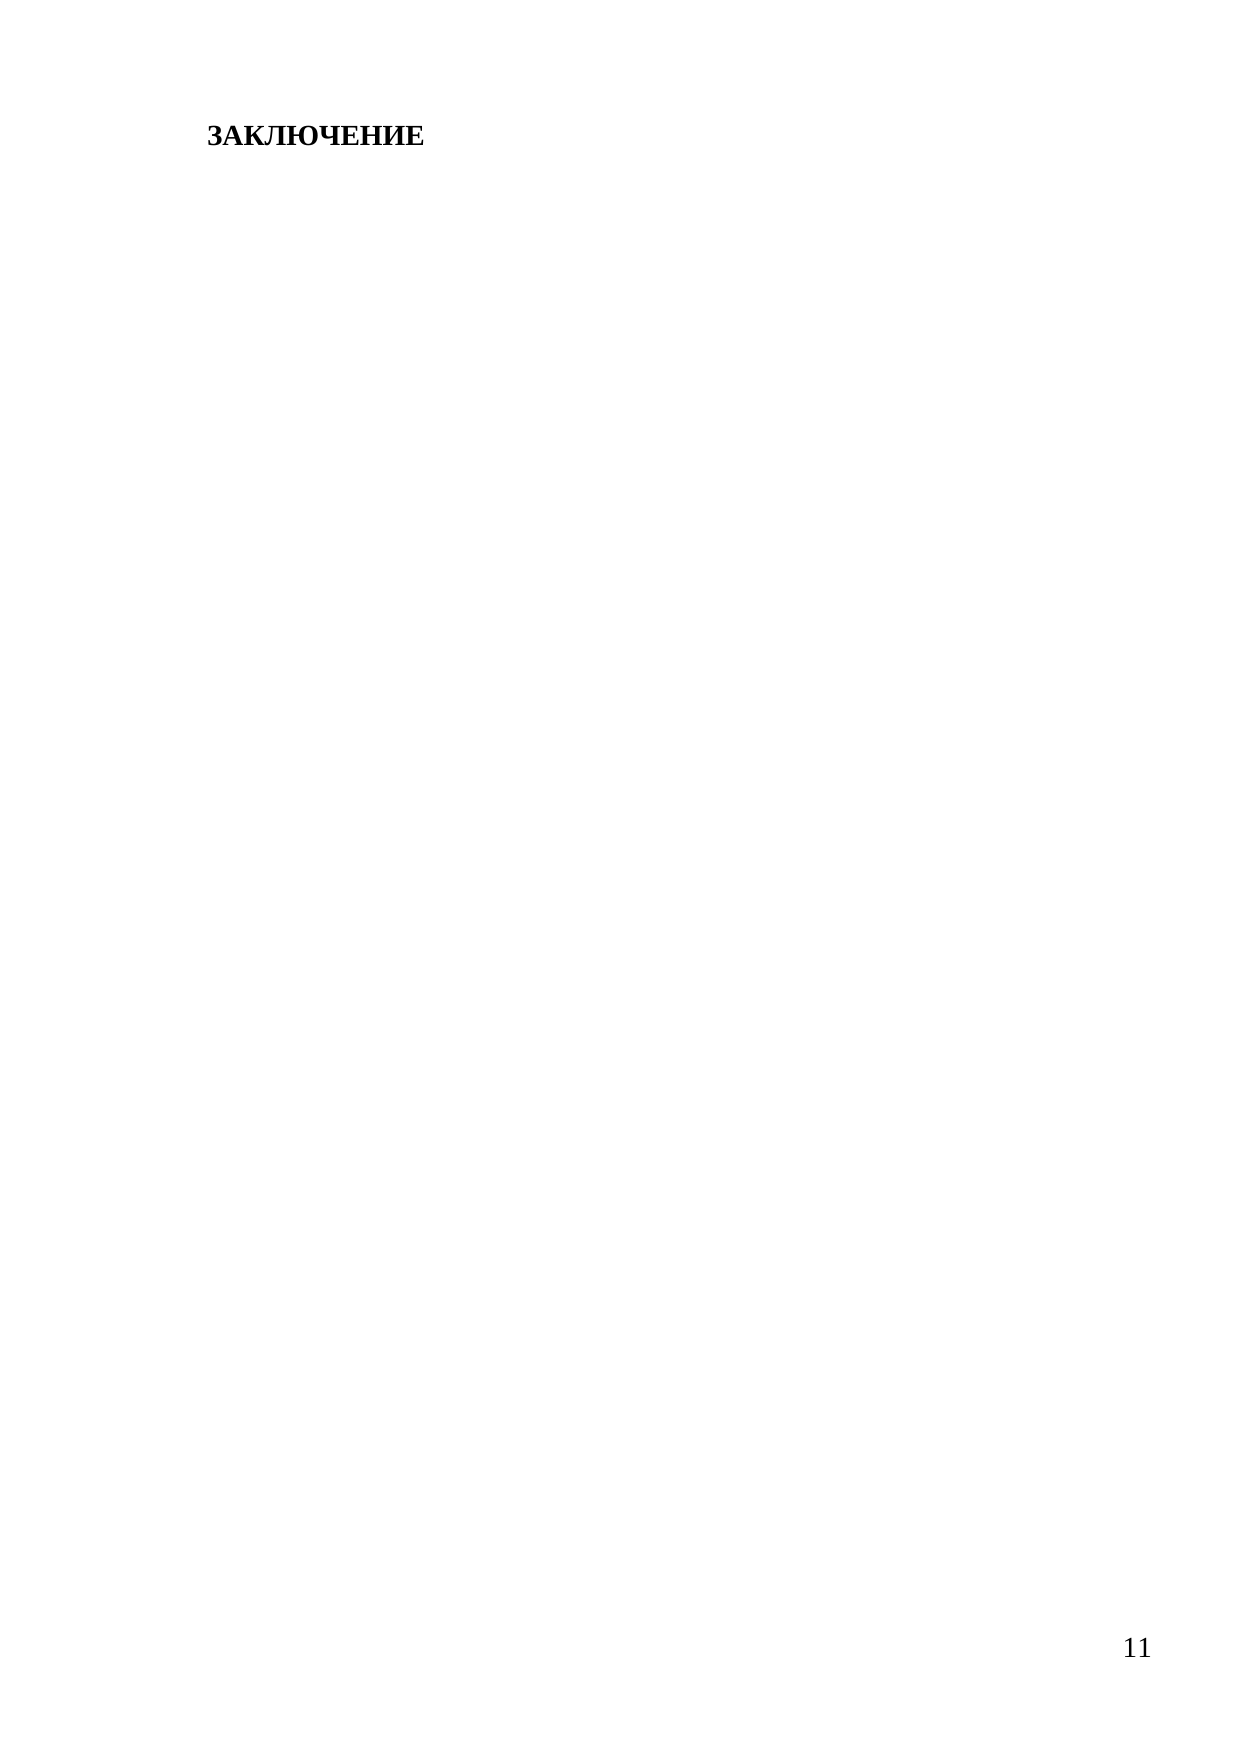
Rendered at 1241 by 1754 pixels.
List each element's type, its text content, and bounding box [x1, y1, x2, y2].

text ЗАКЛЮЧЕНИЕ [207, 118, 1152, 152]
